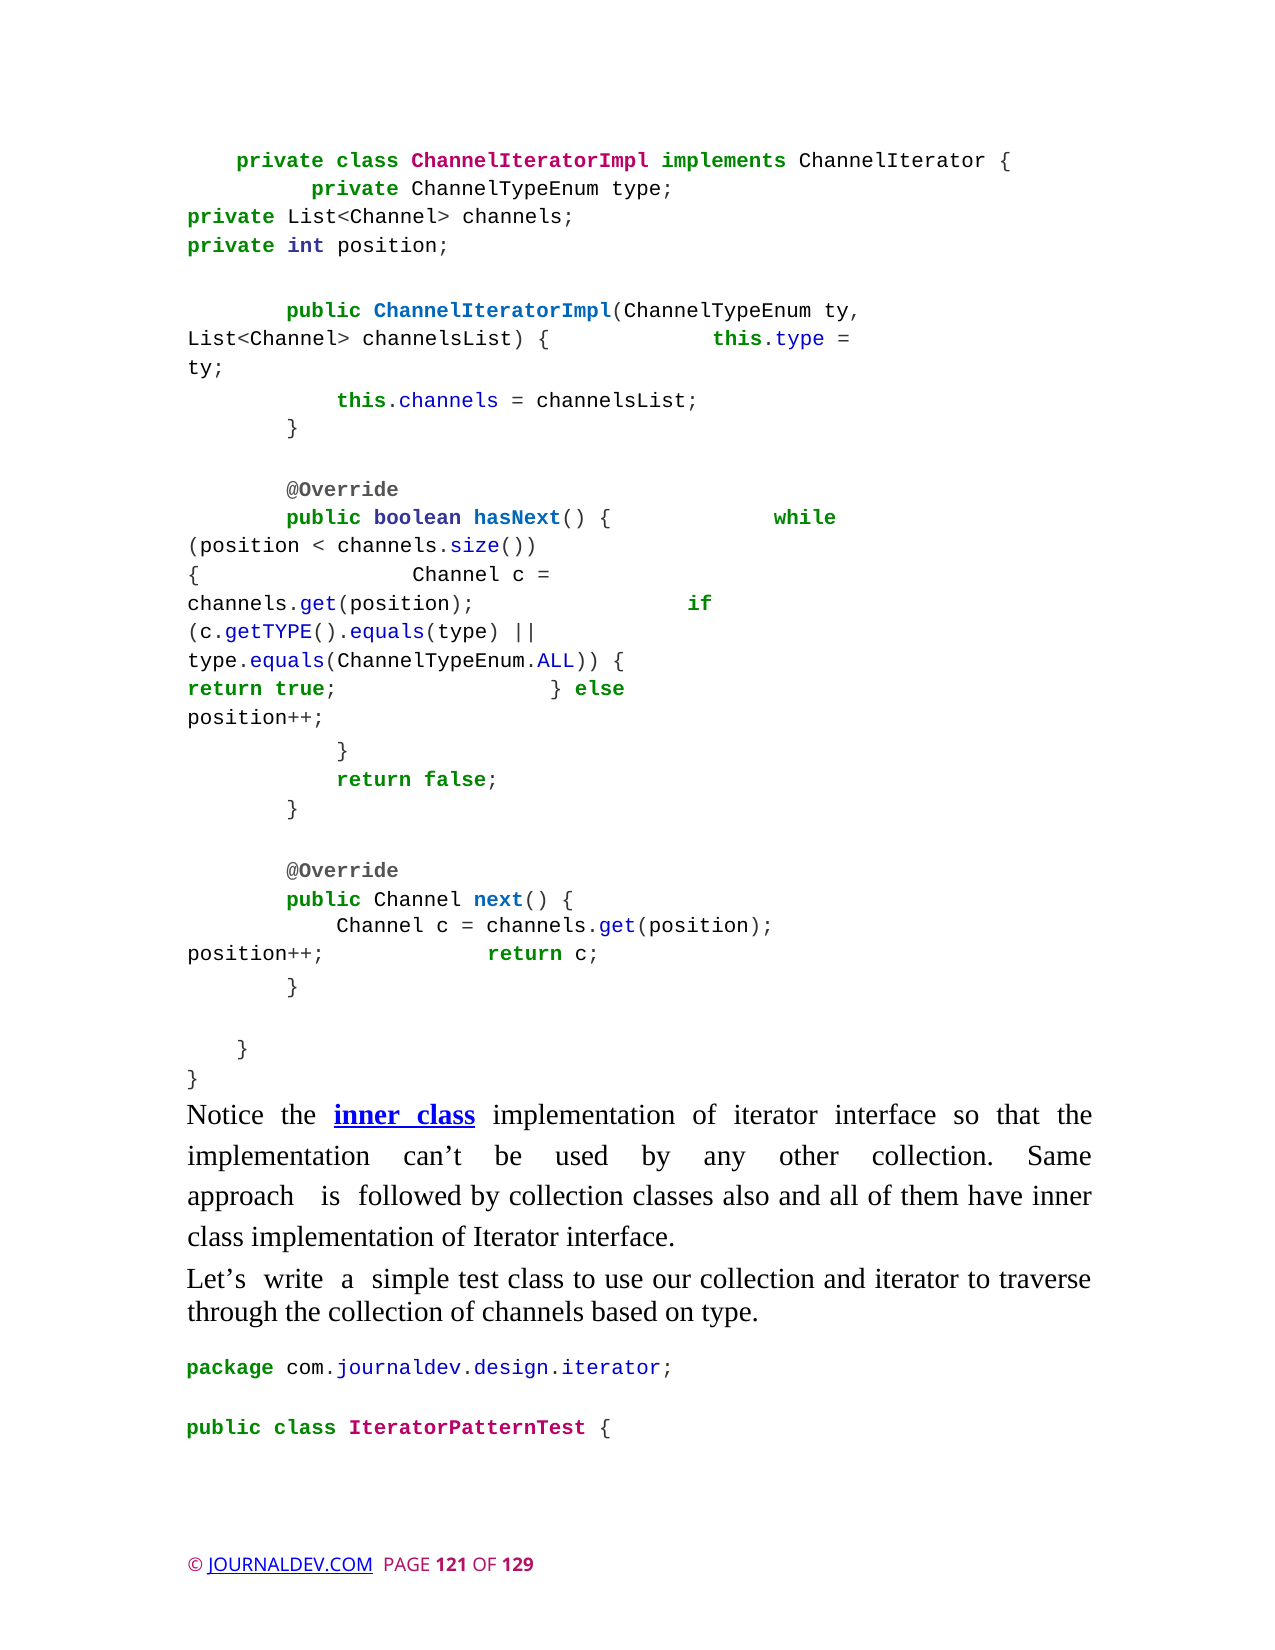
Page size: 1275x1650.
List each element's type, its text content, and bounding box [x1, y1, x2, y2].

text private ChannelTypeEnum type; private List<Channel> channels; private int position; [186, 178, 688, 258]
text @Override [186, 860, 1096, 883]
text } [186, 1038, 1096, 1062]
text Notice the inner class implementation of iterator interface so that the implementation can’t be used by any other collection. Same approach is followed by collection classes also and all of them have inner class implementation of Iterator interface. [186, 1097, 1094, 1253]
text public ChannelIteratorImpl(ChannelTypeEnum ty, List<Channel> channelsList) { this.type = ty; [186, 300, 875, 380]
text public Channel next() { [186, 888, 1096, 911]
text } [186, 740, 1096, 763]
text Channel c = channels.get(position); position++; return c; [186, 915, 788, 967]
text public class IteratorPatternTest { [186, 1417, 1096, 1441]
text } [186, 1068, 1096, 1092]
text this.channels = channelsList; [186, 390, 1096, 412]
text @Override [186, 478, 1096, 502]
text } [186, 417, 1096, 440]
text return false; [186, 769, 1096, 793]
text Let’s write a simple test class to use our collection and iterator to traverse through the collection of channels based on type. [186, 1261, 1094, 1328]
text package com.journaldev.design.iterator; [186, 1357, 1096, 1380]
text } [186, 798, 1096, 822]
text public boolean hasNext() { while (position < channels.size()) { Channel c = channels.get(position); if (c.getTYPE().equals(type) || type.equals(ChannelTypeEnum.ALL)) { return true; } else position++; [186, 507, 838, 730]
text private class ChannelIteratorImpl implements ChannelIterator { [186, 150, 1096, 173]
text } [186, 976, 1096, 999]
